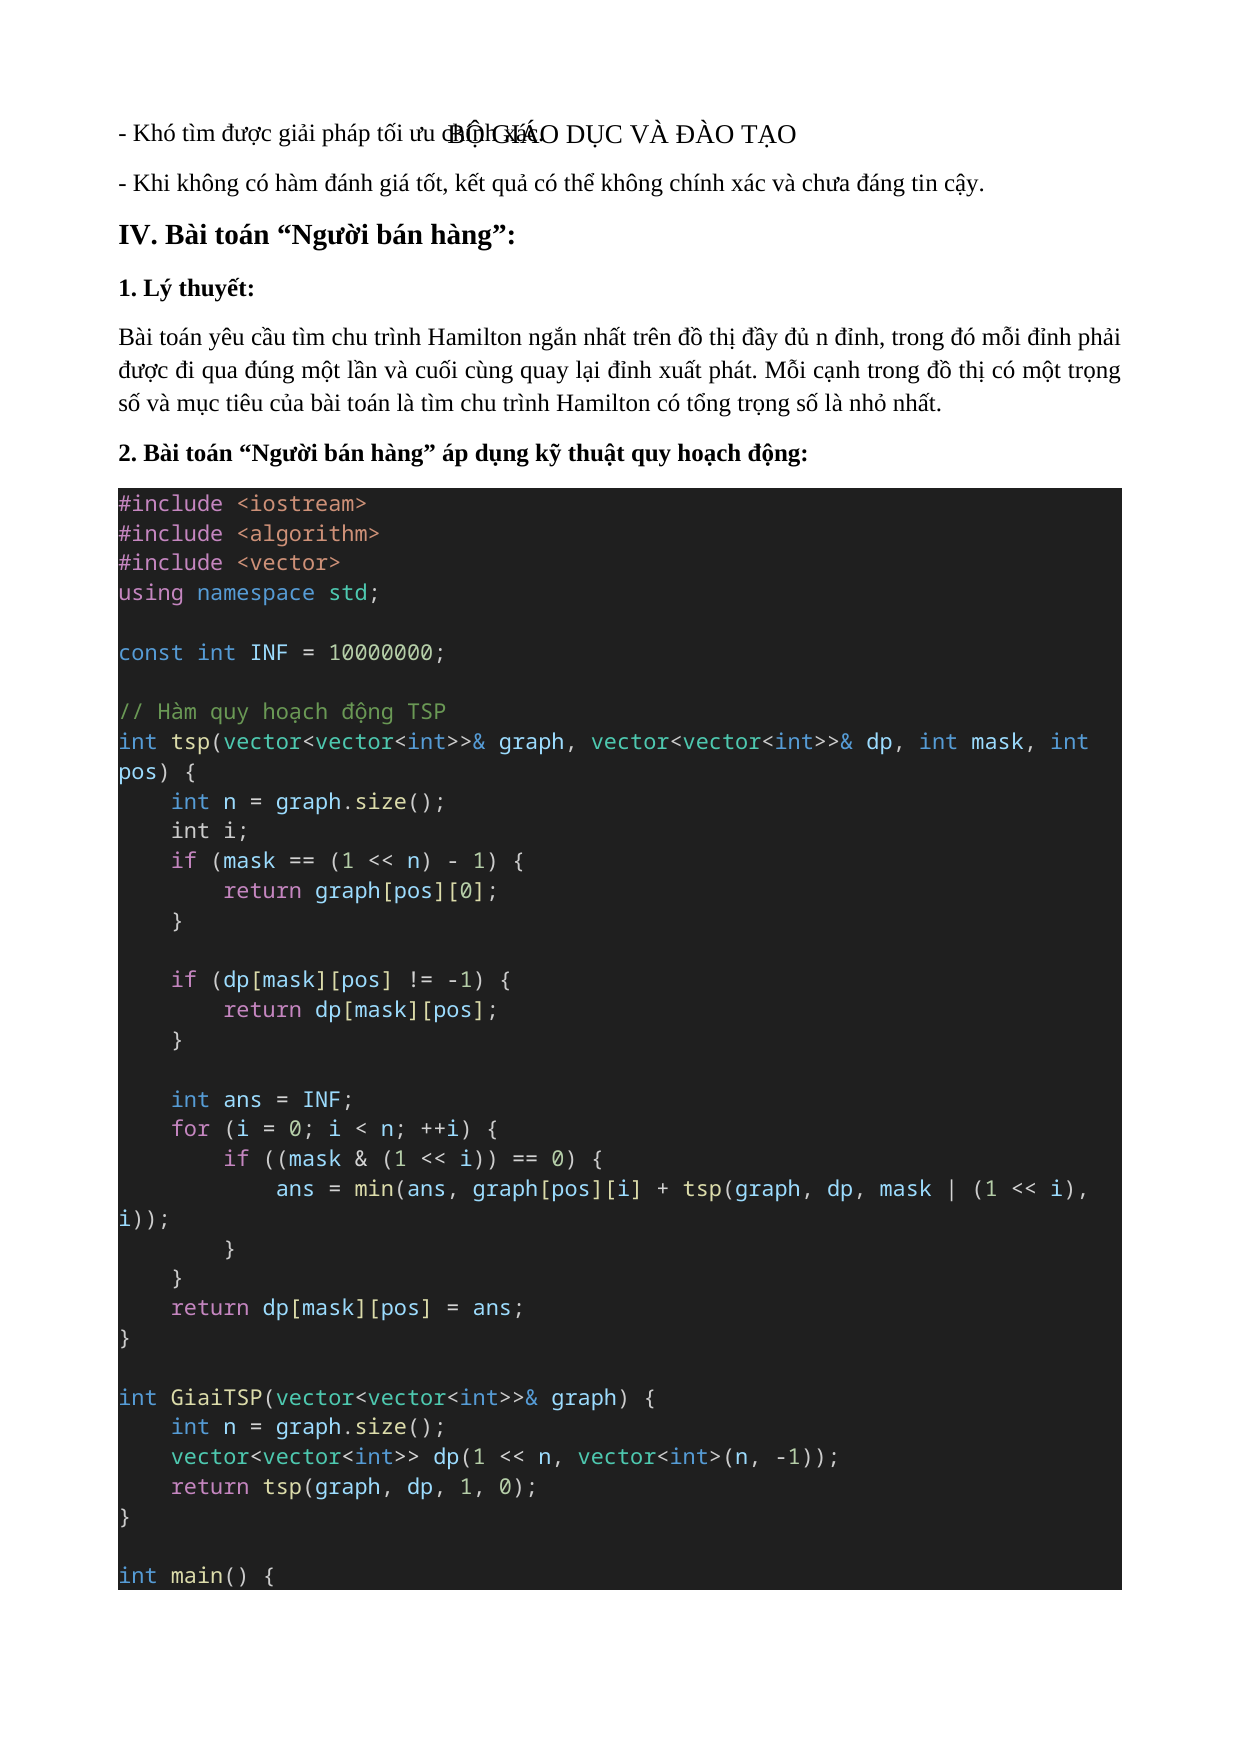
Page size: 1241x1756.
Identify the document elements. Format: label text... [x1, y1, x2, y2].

text int GiaiTSP(vector<vector<int>>& graph) { [118, 1382, 1122, 1411]
text return dp[mask][pos] = ans; [118, 1292, 1122, 1322]
text } [118, 1024, 1122, 1054]
text using namespace std; [118, 577, 1122, 607]
text } [118, 1501, 1122, 1531]
text } [118, 1322, 1122, 1352]
text int n = graph.size(); [118, 786, 1122, 816]
text return dp[mask][pos]; [118, 994, 1122, 1024]
text int tsp(vector<vector<int>>& graph, vector<vector<int>>& dp, int mask, int pos) { [118, 726, 1122, 786]
text int main() { [118, 1560, 1122, 1590]
text 1. Lý thuyết: [118, 273, 1122, 301]
text if (dp[mask][pos] != -1) { [118, 964, 1122, 994]
text if ((mask & (1 << i)) == 0) { [118, 1143, 1122, 1173]
text Bài toán yêu cầu tìm chu trình Hamilton ngắn nhất trên đồ thị đầy đủ n đỉnh, trong đó mỗi đỉnh phải được đi qua đúng một lần và cuối cùng quay lại đỉnh xuất phát. Mỗi cạnh trong đồ thị có một trọng số và mục tiêu của bài toán là tìm chu trình Hamilton có tổng trọng số là nhỏ nhất. [118, 322, 1122, 417]
text return graph[pos][0]; [118, 875, 1122, 905]
text } [118, 905, 1122, 935]
text - Khó tìm được giải pháp tối ưu chính xác. [118, 118, 1122, 147]
text if (mask == (1 << n) - 1) { [118, 845, 1122, 875]
text #include <iostream> [118, 488, 1122, 518]
text - Khi không có hàm đánh giá tốt, kết quả có thể không chính xác và chưa đáng tin cậy. [118, 168, 1122, 197]
text 2. Bài toán “Người bán hàng” áp dụng kỹ thuật quy hoạch động: [118, 438, 1122, 467]
text return tsp(graph, dp, 1, 0); [118, 1471, 1122, 1501]
text int ans = INF; [118, 1084, 1122, 1113]
text // Hàm quy hoạch động TSP [118, 696, 1122, 726]
text const int INF = 10000000; [118, 637, 1122, 667]
text int i; [118, 816, 1122, 845]
text vector<vector<int>> dp(1 << n, vector<int>(n, -1)); [118, 1441, 1122, 1471]
text } [118, 1262, 1122, 1292]
text #include <algorithm> [118, 518, 1122, 547]
text for (i = 0; i < n; ++i) { [118, 1113, 1122, 1143]
text IV. Bài toán “Người bán hàng”: [118, 217, 1122, 251]
text int n = graph.size(); [118, 1411, 1122, 1441]
text #include <vector> [118, 547, 1122, 577]
text ans = min(ans, graph[pos][i] + tsp(graph, dp, mask | (1 << i), i)); [118, 1173, 1122, 1233]
text } [118, 1233, 1122, 1262]
